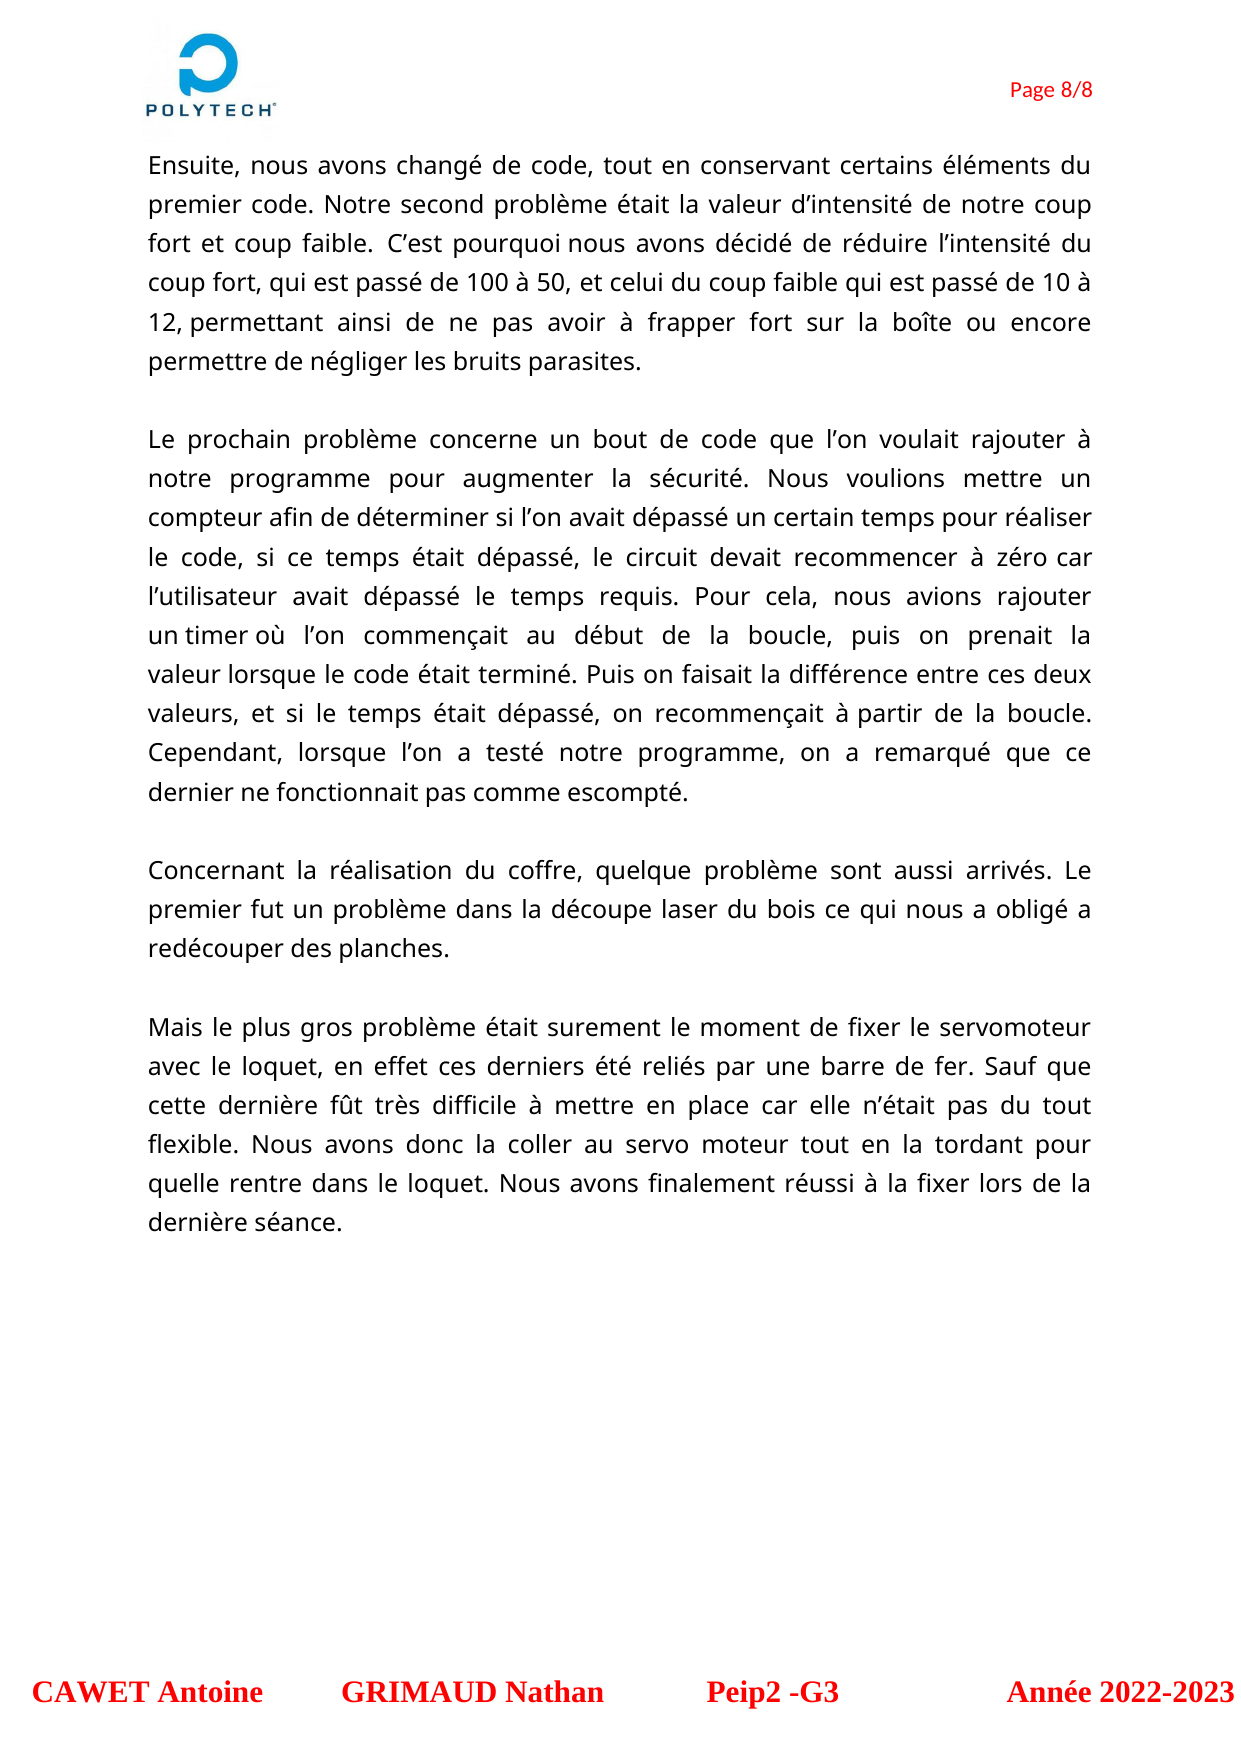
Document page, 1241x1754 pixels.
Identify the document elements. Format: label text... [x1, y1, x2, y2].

text Ensuite, nous avons changé de code, tout en conservant certains éléments du premier code. Notre second problème était la valeur d’intensité de notre coup fort et coup faible. C’est pourquoi nous avons décidé de réduire l’intensité du coup fort, qui est passé de 100 à 50, et celui du coup faible qui est passé de 10 à 12, permettant ainsi de ne pas avoir à frapper fort sur la boîte ou encore permettre de négliger les bruits parasites. [148, 148, 1093, 377]
text Concernant la réalisation du coffre, quelque problème sont aussi arrivés. Le premier fut un problème dans la découpe laser du bois ce qui nous a obligé a redécouper des planches. [148, 853, 1093, 965]
text Le prochain problème concerne un bout de code que l’on voulait rajouter à notre programme pour augmenter la sécurité. Nous voulions mettre un compteur afin de déterminer si l’on avait dépassé un certain temps pour réaliser le code, si ce temps était dépassé, le circuit devait recommencer à zéro car l’utilisateur avait dépassé le temps requis. Pour cela, nous avions rajouter un timer où l’on commençait au début de la boucle, puis on prenait la valeur lorsque le code était terminé. Puis on faisait la différence entre ces deux valeurs, et si le temps était dépassé, on recommençait à partir de la boucle. Cependant, lorsque l’on a testé notre programme, on a remarqué que ce dernier ne fonctionnait pas comme escompté. [148, 422, 1093, 808]
picture [142, 7, 279, 142]
text Mais le plus gros problème était surement le moment de fixer le servomoteur avec le loquet, en effet ces derniers été reliés par une barre de fer. Sauf que cette dernière fût très difficile à mettre en place car elle n’était pas du tout flexible. Nous avons donc la coller au servo moteur tout en la tordant pour quelle rentre dans le loquet. Nous avons finalement réussi à la fixer lors de la dernière séance. [148, 1009, 1093, 1239]
